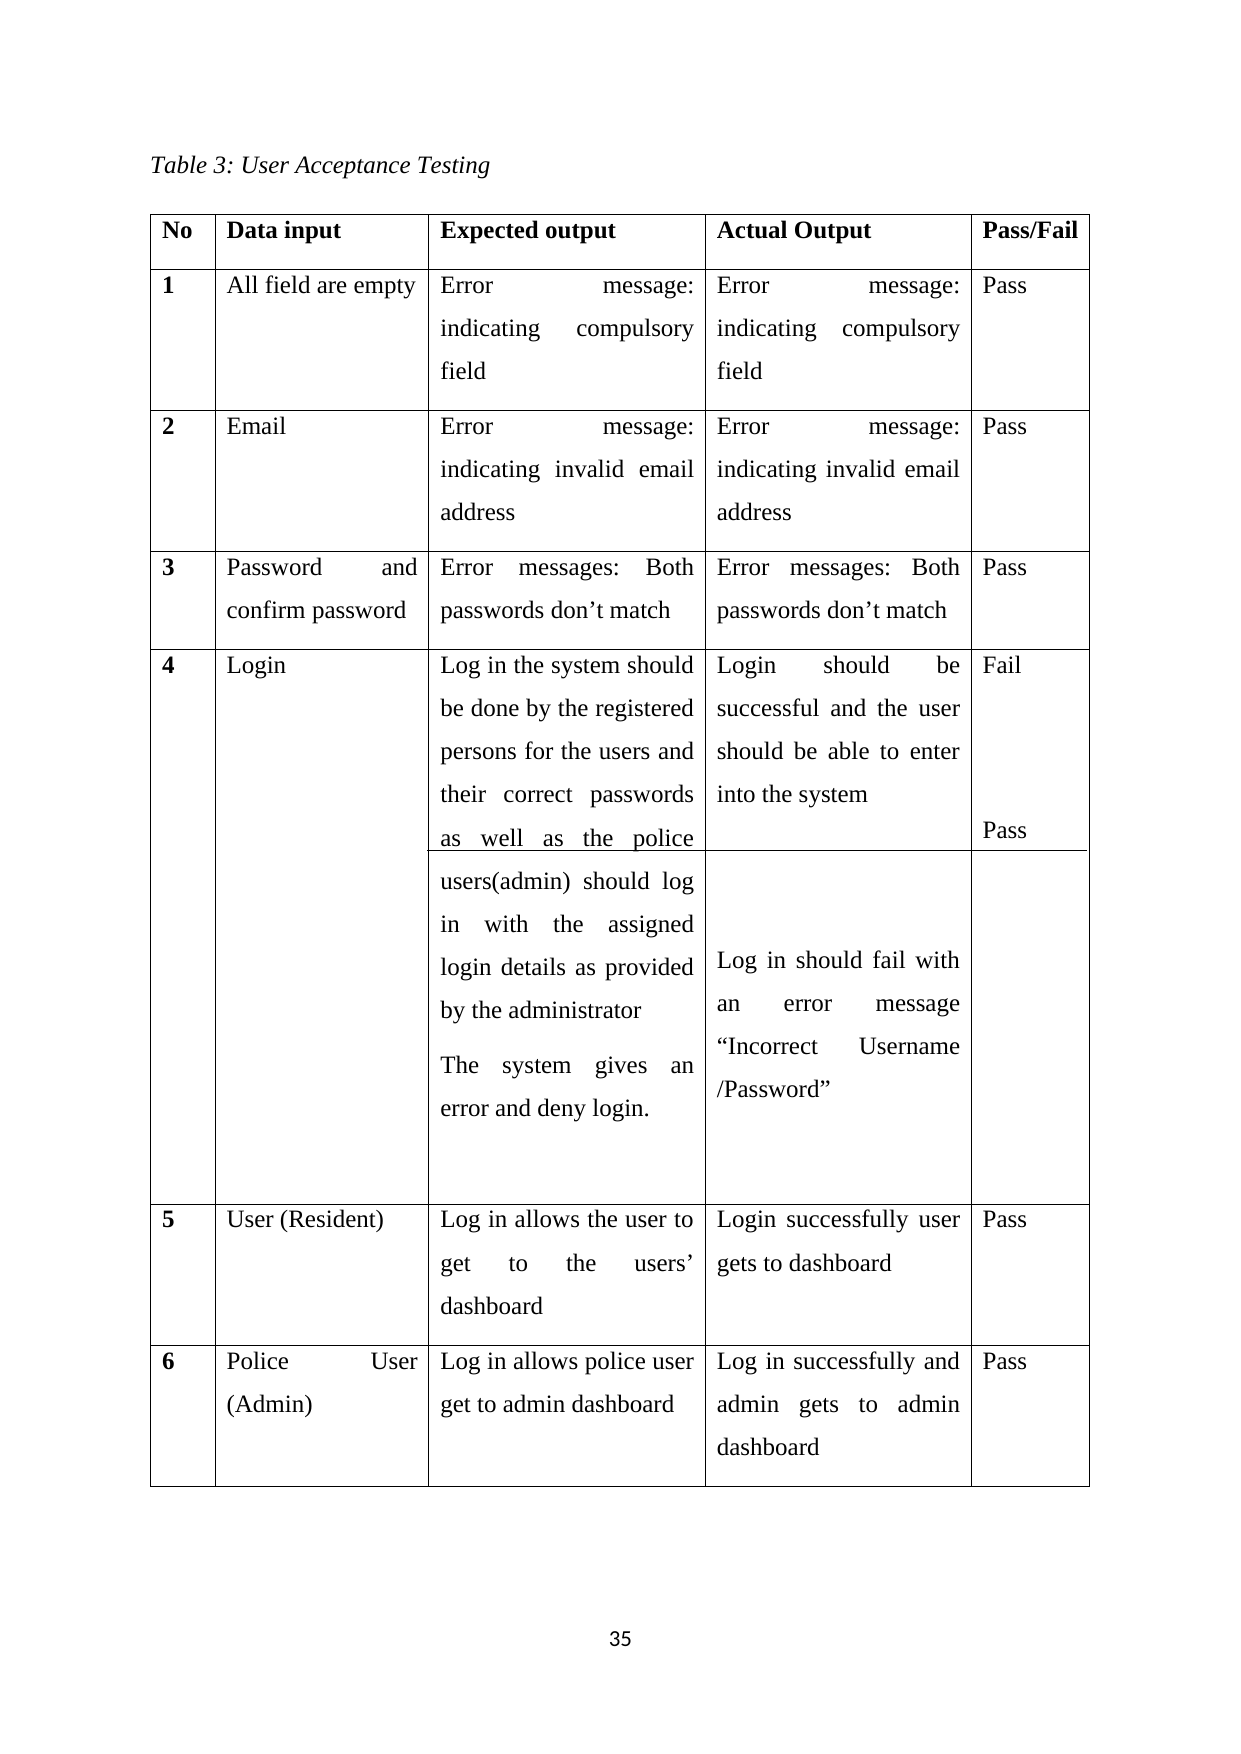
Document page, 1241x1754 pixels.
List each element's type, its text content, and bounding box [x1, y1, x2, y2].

table_cell Error messages: Both passwords don’t match [706, 552, 971, 649]
table_cell Police User (Admin) [216, 1346, 428, 1486]
table_cell Login should be successful and the user should be able to enter into the system Log in should fail with an error message “Incorrect Username /Password” [706, 851, 971, 1203]
table_cell Login [216, 650, 428, 1203]
table_cell Pass [972, 270, 1089, 410]
text Table 3: User Acceptance Testing [150, 150, 1090, 179]
table_cell Pass [972, 411, 1089, 551]
table_cell User (Resident) [216, 1205, 428, 1345]
table_header No [151, 215, 215, 269]
table_cell Error message: indicating compulsory field [429, 270, 705, 410]
table_cell Login successfully user gets to dashboard [706, 1205, 971, 1345]
table_cell Log in allows police user get to admin dashboard [429, 1346, 705, 1486]
table_header Actual Output [706, 215, 971, 269]
table_cell 3 [151, 552, 215, 649]
table_cell Error message: indicating invalid email address [706, 411, 971, 551]
table_cell 2 [151, 411, 215, 551]
table_cell Log in the system should be done by the registered persons for the users and their correct passwords as well as the police users(admin) should log in with the assigned login details as provided by the administrator The system gives an error and deny login. [429, 851, 705, 1203]
table_cell Pass [972, 1346, 1089, 1486]
table_cell Error message: indicating compulsory field [706, 270, 971, 410]
table_cell 5 [151, 1205, 215, 1345]
table_cell Error message: indicating invalid email address [429, 411, 705, 551]
table_header Expected output [429, 215, 705, 269]
table_cell Email [216, 411, 428, 551]
table_cell Error messages: Both passwords don’t match [429, 552, 705, 649]
table_cell Log in the system should be done by the registered persons for the users and their correct passwords as well as the police users(admin) should log in with the assigned login details as provided by the administrator The system gives an error and deny login. [429, 650, 705, 850]
table_cell Log in successfully and admin gets to admin dashboard [706, 1346, 971, 1486]
table_cell 6 [151, 1346, 215, 1486]
table_cell Login should be successful and the user should be able to enter into the system Log in should fail with an error message “Incorrect Username /Password” [706, 650, 971, 850]
table_header Pass/Fail [972, 215, 1089, 269]
table_cell Fail Pass [972, 650, 1089, 1203]
table_cell 4 [151, 650, 215, 1203]
table_cell Log in allows the user to get to the users’ dashboard [429, 1205, 705, 1345]
table_cell Pass [972, 1205, 1089, 1345]
table_cell All field are empty [216, 270, 428, 410]
table_header Data input [216, 215, 428, 269]
table_cell 1 [151, 270, 215, 410]
table_cell Pass [972, 552, 1089, 649]
table_cell Password and confirm password [216, 552, 428, 649]
